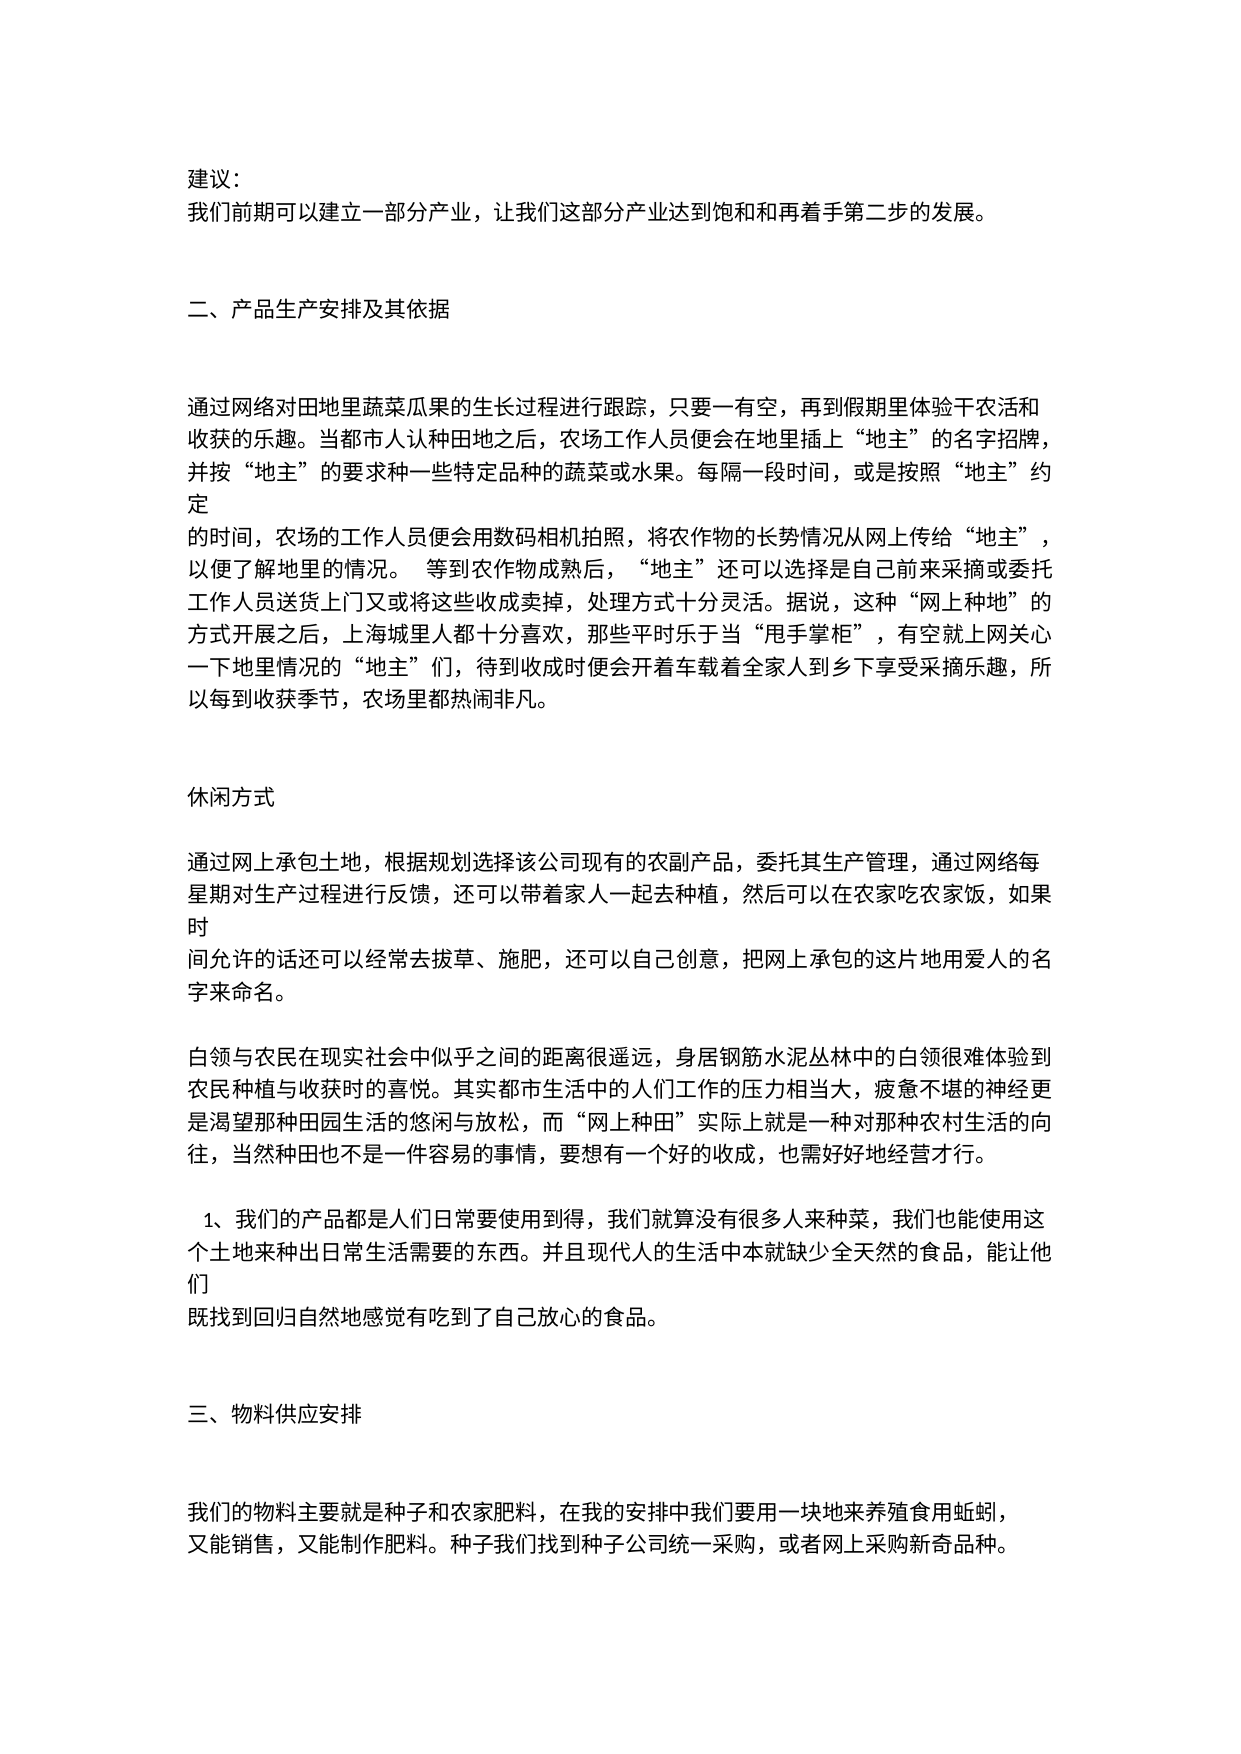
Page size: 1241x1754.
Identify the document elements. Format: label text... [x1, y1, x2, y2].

text 通过网络对田地里蔬菜瓜果的生长过程进行跟踪，只要一有空，再到假期里体验干农活和 [187, 389, 1053, 422]
text 以便了解地里的情况。 等到农作物成熟后，“地主”还可以选择是自己前来采摘或委托工作人员送货上门又或将这些收成卖掉，处理方式十分灵活。据说，这种“网上种地”的方式开展之后，上海城里人都十分喜欢，那些平时乐于当“甩手掌柜”，有空就上网关心一下地里情况的“地主”们，待到收成时便会开着车载着全家人到乡下享受采摘乐趣，所以每到收获季节，农场里都热闹非凡。 [187, 552, 1053, 714]
text 通过网上承包土地，根据规划选择该公司现有的农副产品，委托其生产管理，通过网络每 [187, 844, 1053, 877]
text 既找到回归自然地感觉有吃到了自己放心的食品。 [187, 1299, 1053, 1332]
text 三、物料供应安排 [187, 1397, 1053, 1429]
text 的时间，农场的工作人员便会用数码相机拍照，将农作物的长势情况从网上传给“地主”， [187, 519, 1053, 552]
text 间允许的话还可以经常去拔草、施肥，还可以自己创意，把网上承包的这片地用爱人的名字来命名。 [187, 942, 1053, 1007]
text 又能销售，又能制作肥料。种子我们找到种子公司统一采购，或者网上采购新奇品种。 [187, 1527, 1053, 1559]
text 我们前期可以建立一部分产业，让我们这部分产业达到饱和和再着手第二步的发展。 [187, 194, 1053, 227]
text 并按“地主”的要求种一些特定品种的蔬菜或水果。每隔一段时间，或是按照“地主”约定 [187, 454, 1053, 519]
text 1、我们的产品都是人们日常要使用到得，我们就算没有很多人来种菜，我们也能使用这 [187, 1202, 1053, 1234]
text 我们的物料主要就是种子和农家肥料，在我的安排中我们要用一块地来养殖食用蚯蚓， [187, 1494, 1053, 1527]
text 休闲方式 [187, 779, 1053, 812]
text 星期对生产过程进行反馈，还可以带着家人一起去种植，然后可以在农家吃农家饭，如果时 [187, 877, 1053, 942]
text 白领与农民在现实社会中似乎之间的距离很遥远，身居钢筋水泥丛林中的白领很难体验到农民种植与收获时的喜悦。其实都市生活中的人们工作的压力相当大，疲惫不堪的神经更是渴望那种田园生活的悠闲与放松，而“网上种田”实际上就是一种对那种农村生活的向往，当然种田也不是一件容易的事情，要想有一个好的收成，也需好好地经营才行。 [187, 1039, 1053, 1169]
text 个土地来种出日常生活需要的东西。并且现代人的生活中本就缺少全天然的食品，能让他们 [187, 1234, 1053, 1299]
text 二、产品生产安排及其依据 [187, 292, 1053, 324]
text 建议： [187, 162, 1053, 194]
text 收获的乐趣。当都市人认种田地之后，农场工作人员便会在地里插上“地主”的名字招牌， [187, 422, 1053, 454]
